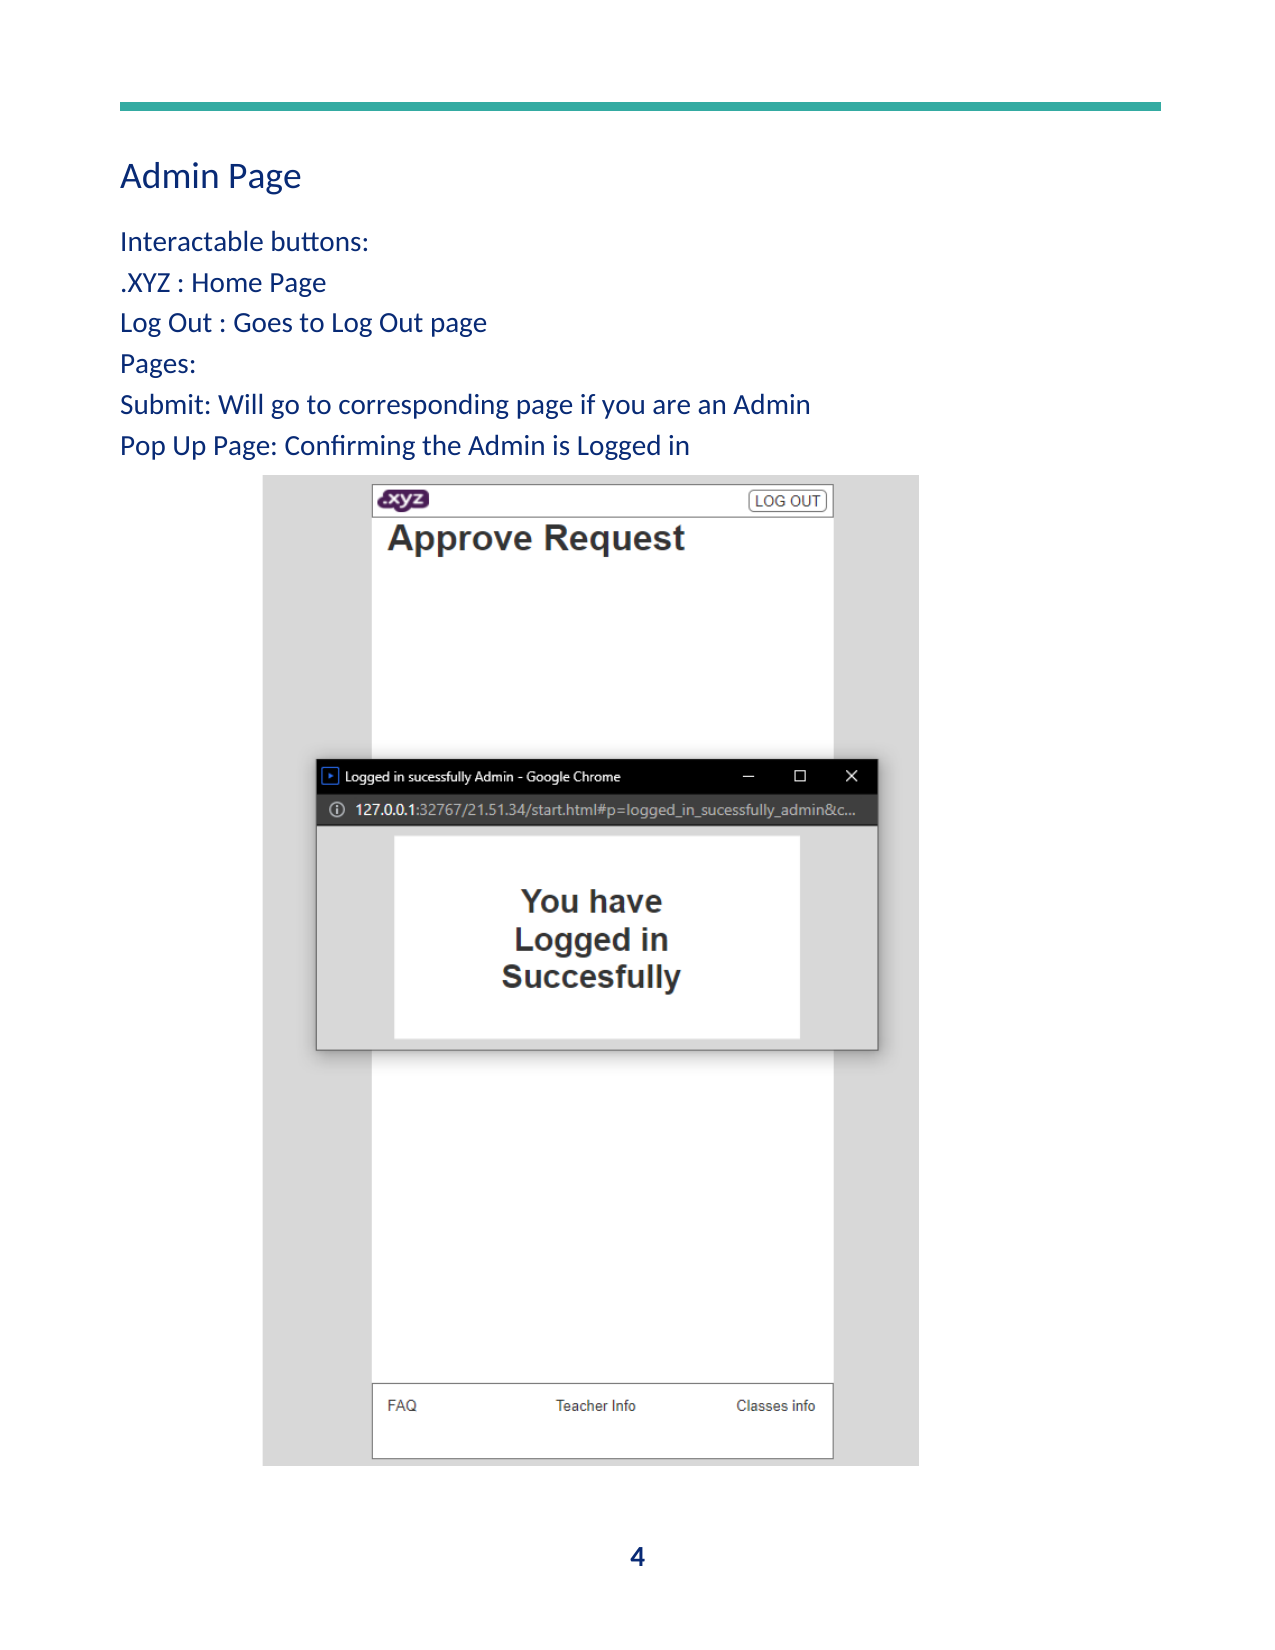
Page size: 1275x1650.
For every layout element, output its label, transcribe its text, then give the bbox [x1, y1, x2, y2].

text Pop Up Page: Confirming the Admin is Logged in [120, 427, 1155, 463]
text Submit: Will go to corresponding page if you are an Admin [120, 386, 1155, 422]
picture [262, 475, 919, 1466]
